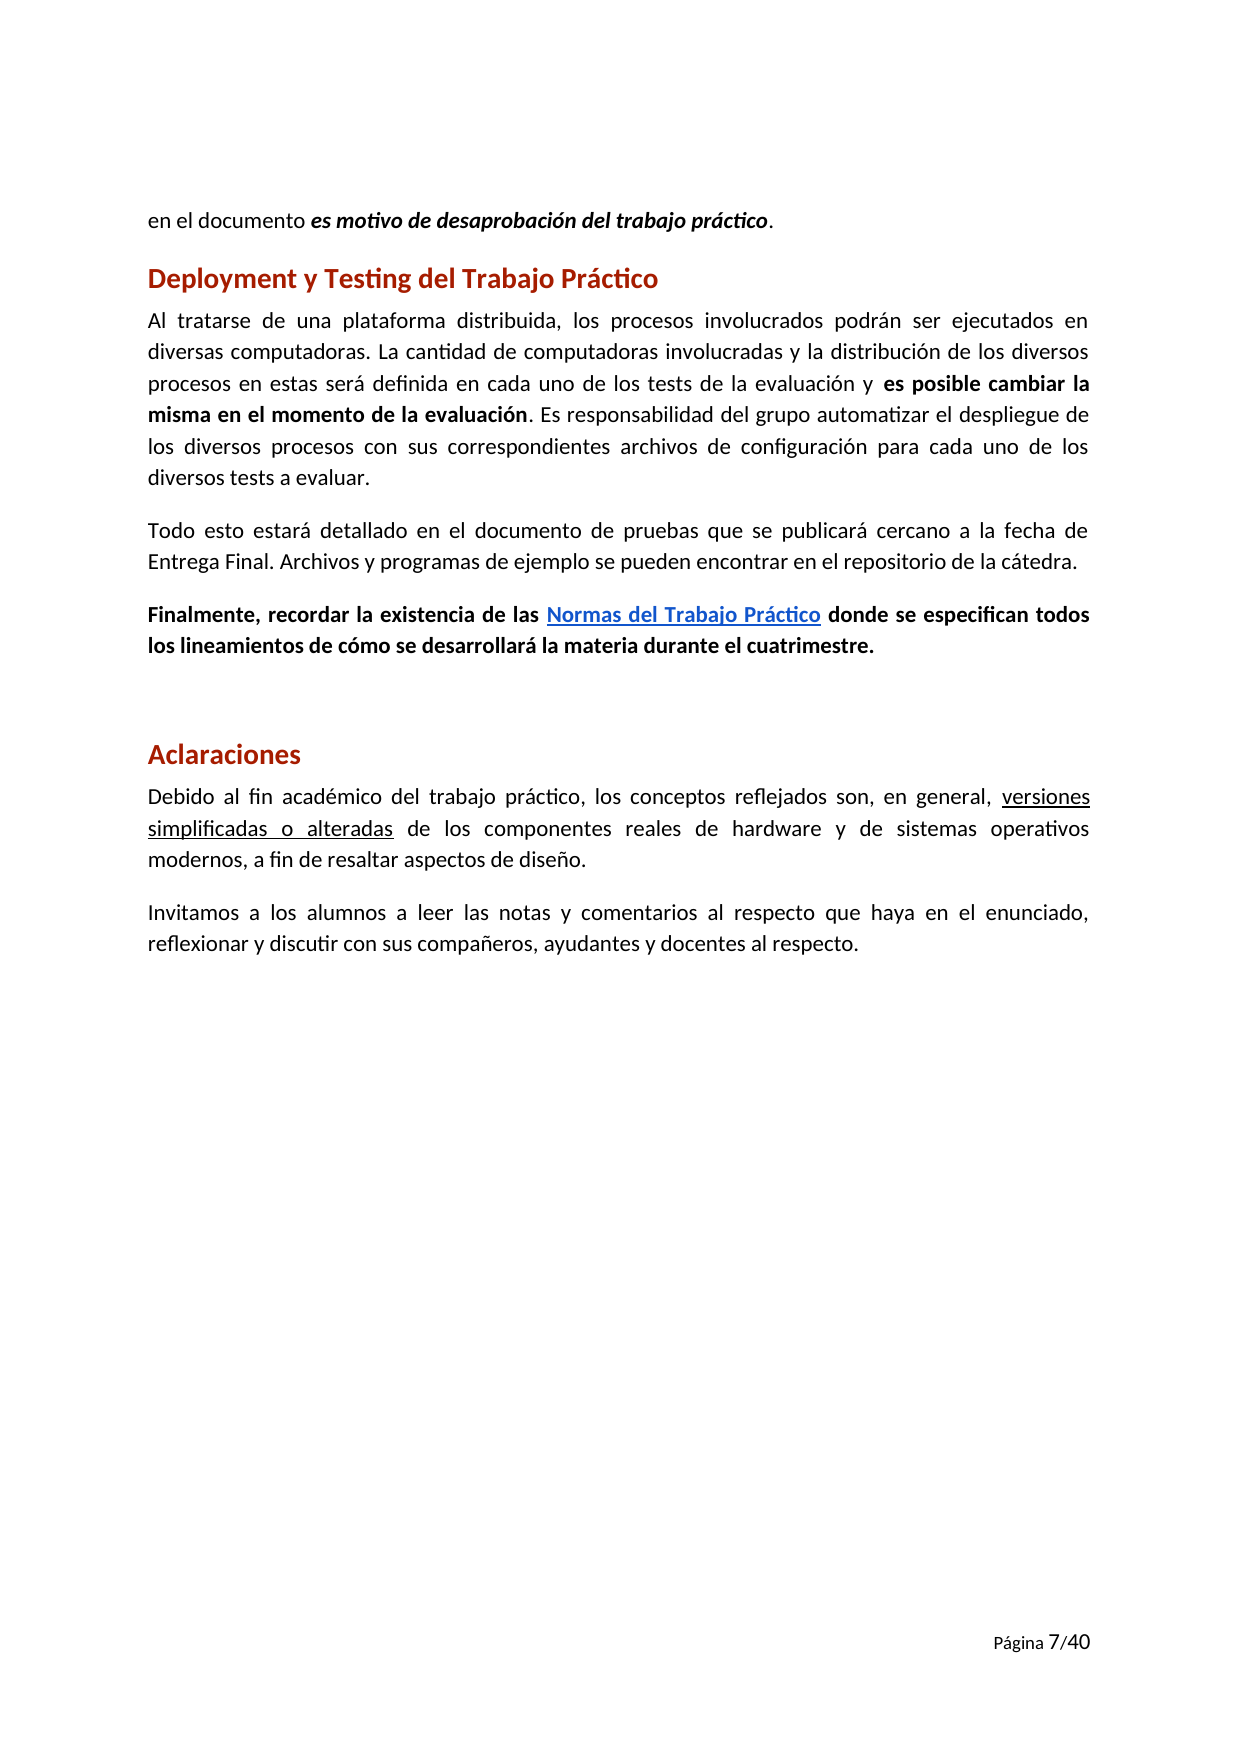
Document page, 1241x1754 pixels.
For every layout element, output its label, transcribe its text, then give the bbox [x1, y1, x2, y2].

text Al tratarse de una plataforma distribuida, los procesos involucrados podrán ser ejecutados en diversas computadoras. La cantidad de computadoras involucradas y la distribución de los diversos procesos en estas será definida en cada uno de los tests de la evaluación y es posible cambiar la misma en el momento de la evaluación. Es responsabilidad del grupo automatizar el despliegue de los diversos procesos con sus correspondientes archivos de configuración para cada uno de los diversos tests a evaluar. [148, 306, 1090, 492]
text Todo esto estará detallado en el documento de pruebas que se publicará cercano a la fecha de Entrega Final. Archivos y programas de ejemplo se pueden encontrar en el repositorio de la cátedra. [148, 516, 1090, 576]
subtitle Aclaraciones [148, 736, 1090, 772]
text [148, 207, 1090, 235]
subtitle Deployment y Testing del Trabajo Práctico [148, 260, 1090, 295]
text Finalmente, recordar la existencia de las Normas del Trabajo Práctico donde se especifican todos los lineamientos de cómo se desarrollará la materia durante el cuatrimestre. [148, 600, 1090, 659]
text Invitamos a los alumnos a leer las notas y comentarios al respecto que haya en el enunciado, reflexionar y discutir con sus compañeros, ayudantes y docentes al respecto. [148, 898, 1090, 957]
text Debido al fin académico del trabajo práctico, los conceptos reflejados son, en general, versiones simplificadas o alteradas de los componentes reales de hardware y de sistemas operativos modernos, a fin de resaltar aspectos de diseño. [148, 782, 1090, 873]
